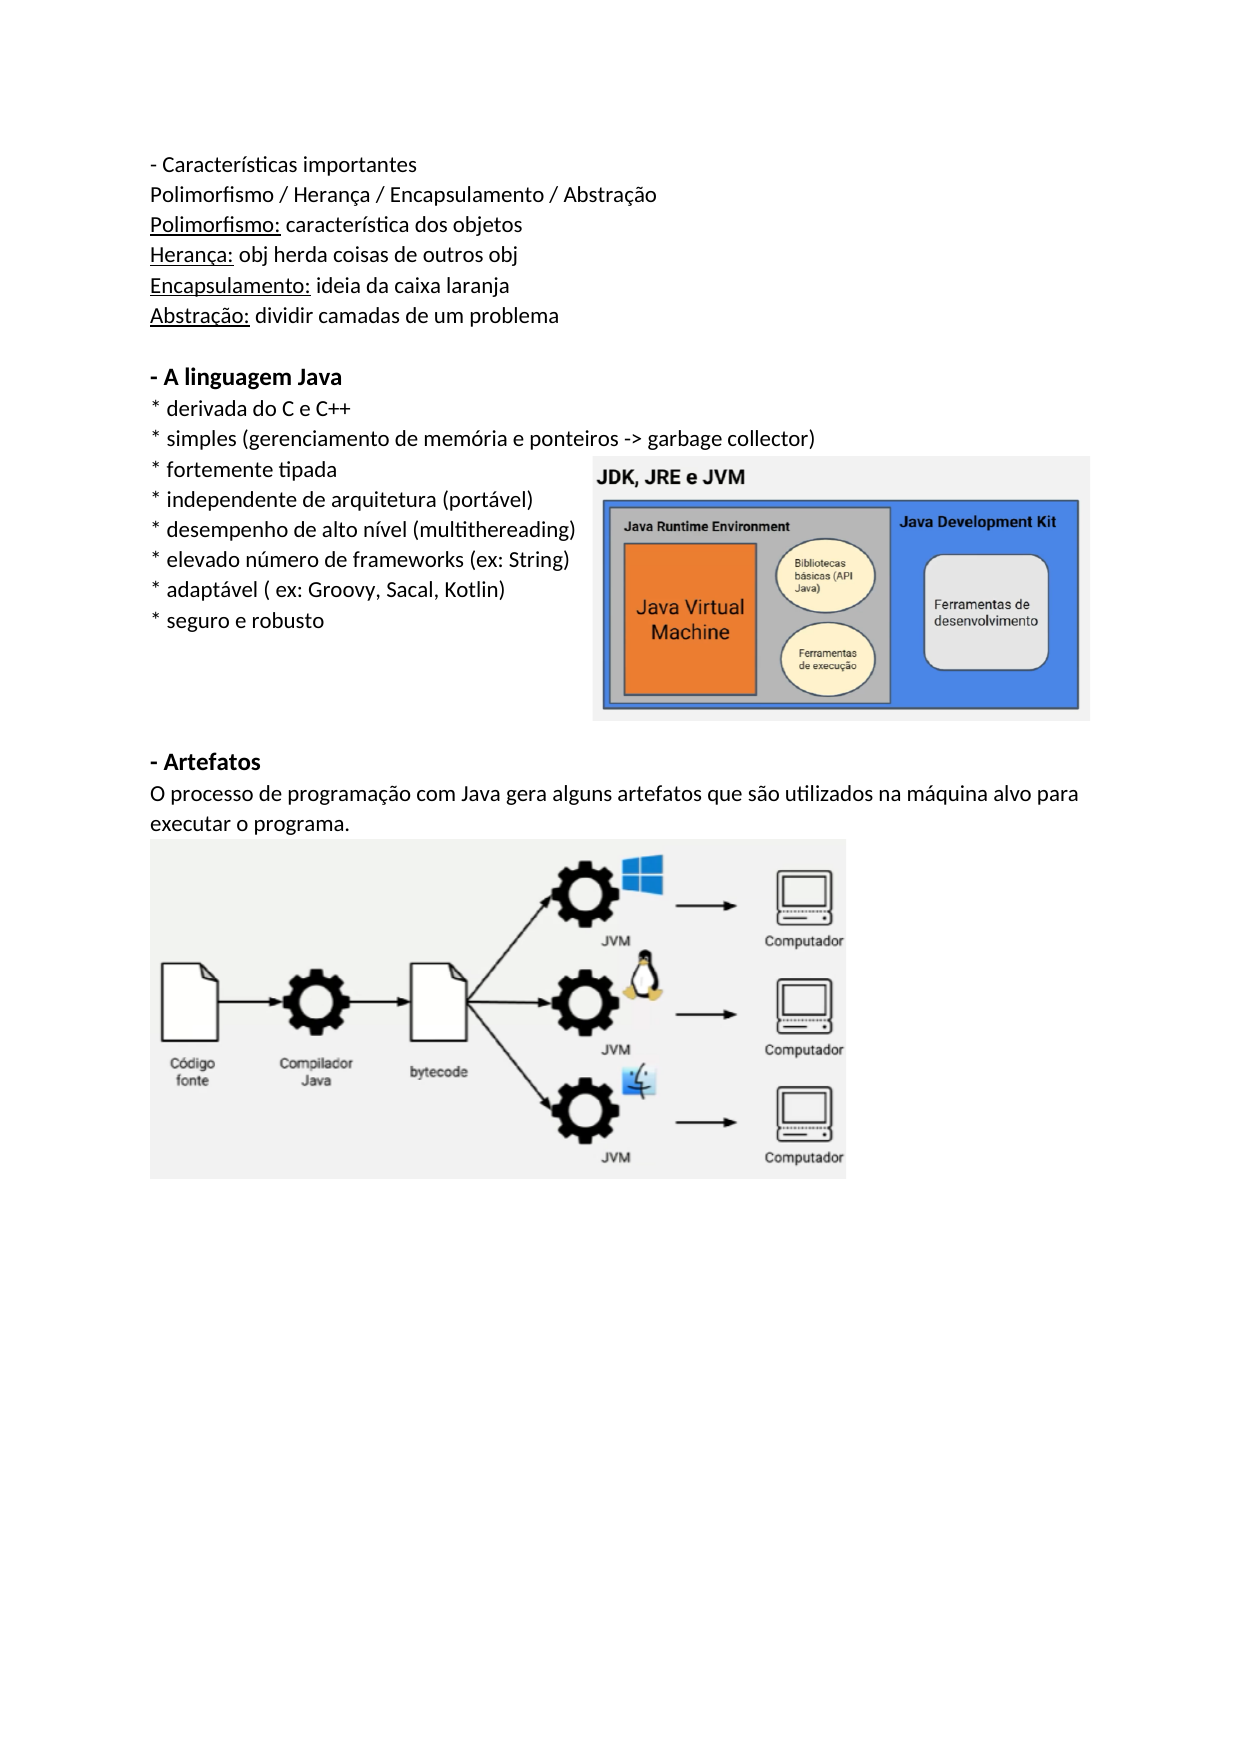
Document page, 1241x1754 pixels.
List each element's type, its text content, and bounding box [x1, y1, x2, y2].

text Encapsulamento: ideia da caixa laranja [150, 271, 1090, 299]
text Polimorfismo / Herança / Encapsulamento / Abstração [150, 180, 1090, 208]
text * derivada do C e C++ [150, 394, 1090, 422]
text - Características importantes [150, 150, 1090, 178]
text Polimorfismo: característica dos objetos [150, 210, 1090, 238]
text - Artefatos [150, 746, 1090, 777]
text * elevado número de frameworks (ex: String) [150, 545, 592, 573]
picture [592, 456, 1091, 721]
text Abstração: dividir camadas de um problema [150, 301, 1090, 329]
text * adaptável ( ex: Groovy, Sacal, Kotlin) [150, 576, 592, 604]
picture [150, 839, 847, 1179]
text * seguro e robusto [150, 606, 592, 634]
text Herança: obj herda coisas de outros obj [150, 241, 1090, 269]
text - A linguagem Java [150, 361, 1090, 392]
text O processo de programação com Java gera alguns artefatos que são utilizados na máquina alvo para executar o programa. [150, 779, 1090, 837]
text * simples (gerenciamento de memória e ponteiros -> garbage collector) [150, 424, 1090, 453]
text * fortemente tipada [150, 455, 1090, 483]
text * desempenho de alto nível (multithereading) [150, 515, 592, 543]
text * independente de arquitetura (portável) [150, 485, 592, 513]
